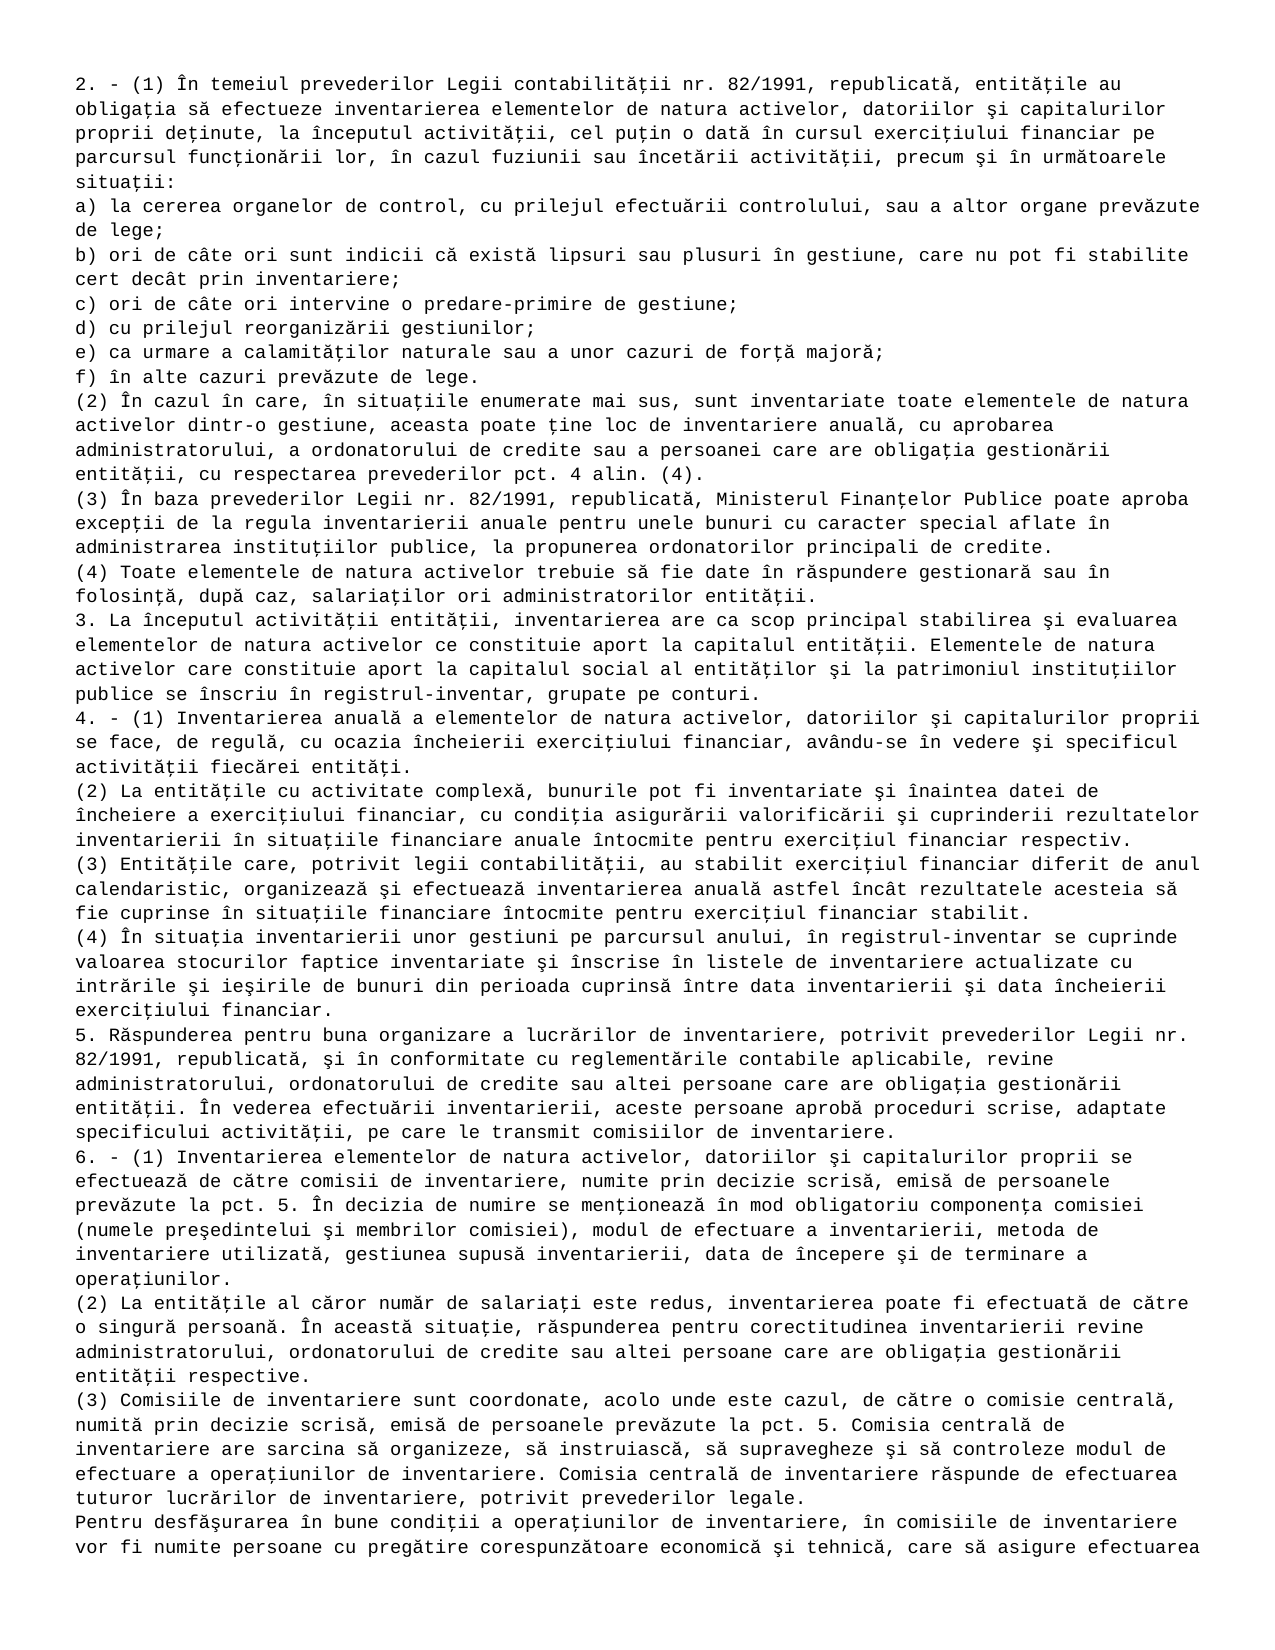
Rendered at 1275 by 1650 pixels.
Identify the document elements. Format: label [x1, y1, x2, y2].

text [75, 75, 1200, 1559]
